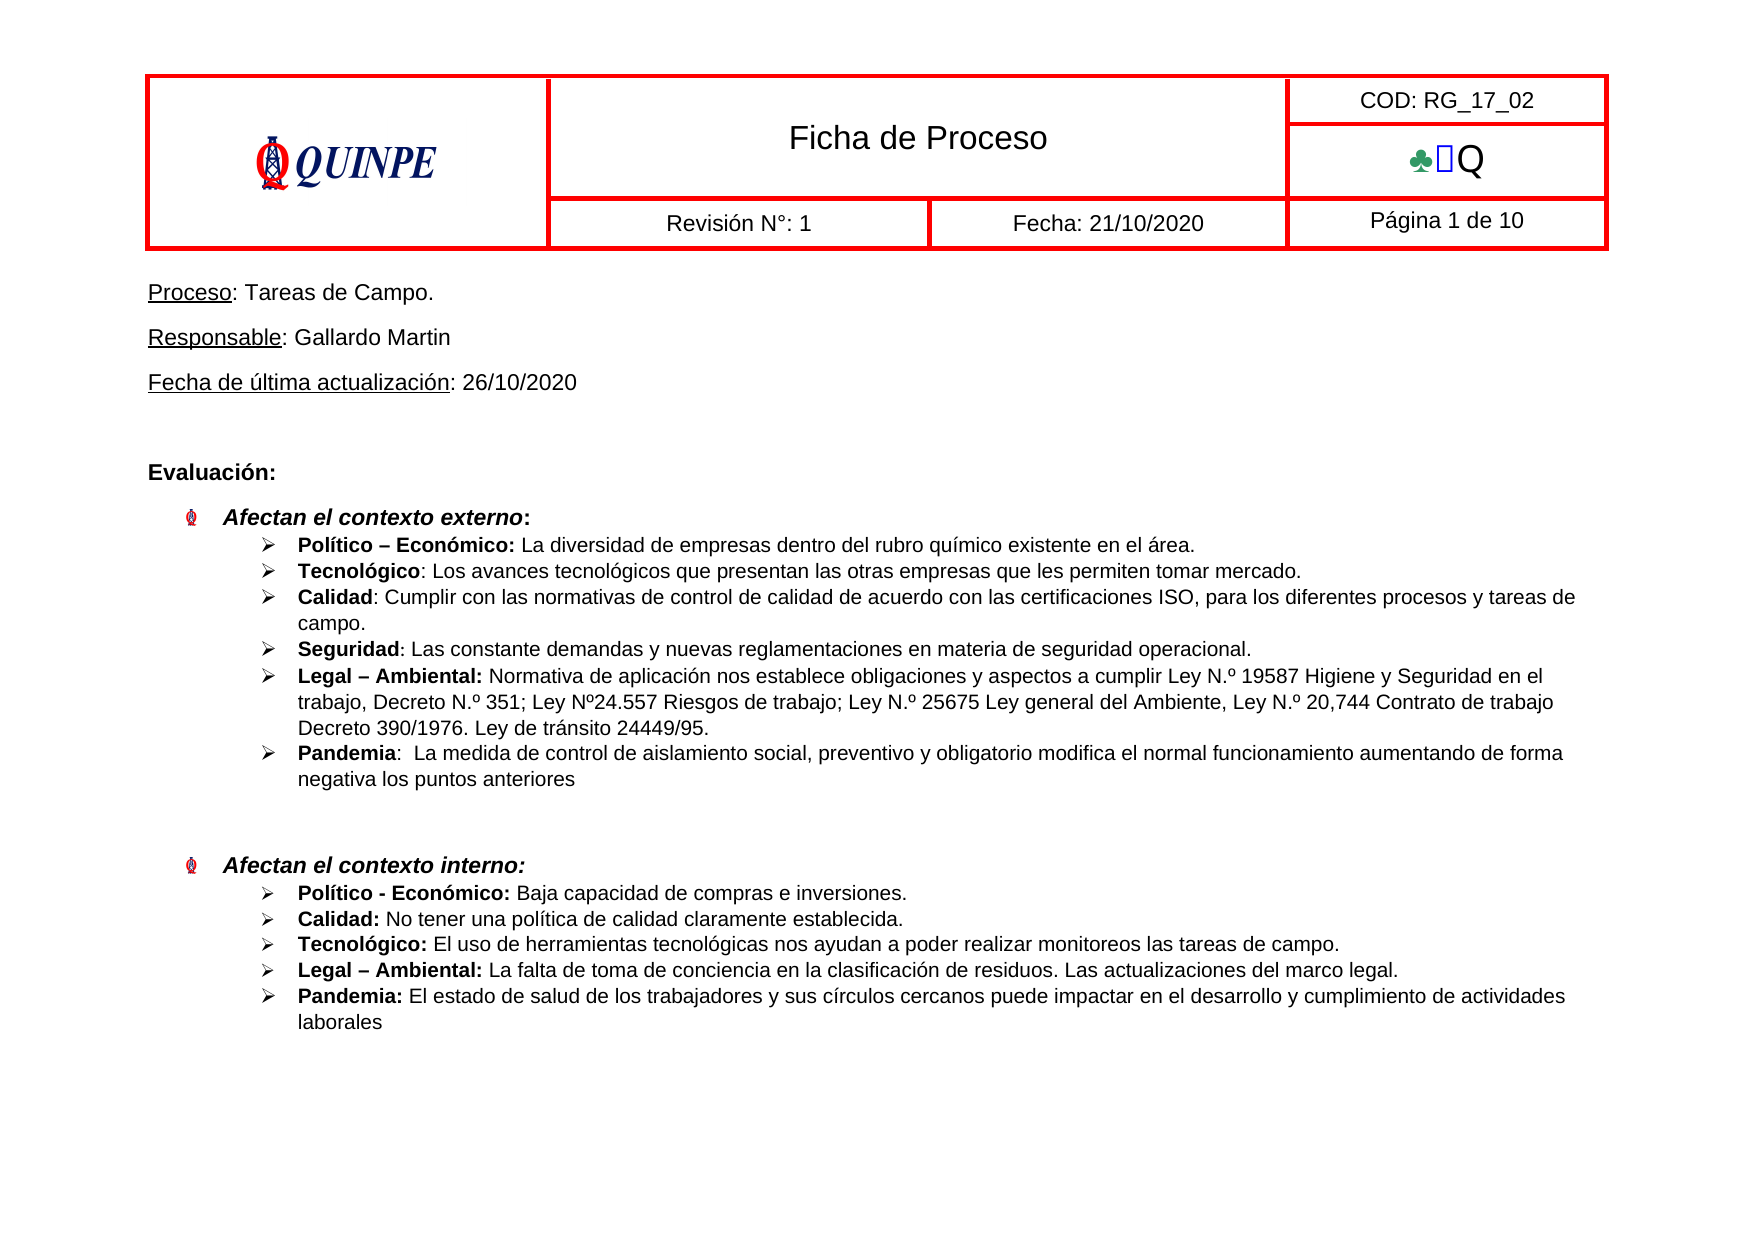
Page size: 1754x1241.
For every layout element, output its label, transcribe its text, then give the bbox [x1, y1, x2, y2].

text Evaluación: [148, 459, 1606, 485]
list Tecnológico: El uso de herramientas tecnológicas nos ayudan a poder realizar monitoreos las tareas de campo. [260, 932, 1606, 956]
text Proceso: Tareas de Campo. [148, 279, 1606, 305]
picture [186, 509, 197, 526]
list Afectan el contexto interno: [185, 852, 1606, 878]
list Calidad: No tener una política de calidad claramente establecida. [260, 906, 1606, 930]
list Pandemia: El estado de salud de los trabajadores y sus círculos cercanos puede impactar en el desarrollo y cumplimiento de actividades laborales [260, 984, 1606, 1034]
text Responsable: Gallardo Martin [148, 324, 1606, 350]
picture [229, 118, 467, 206]
list Político - Económico: Baja capacidad de compras e inversiones. [260, 881, 1606, 904]
list Seguridad: Las constante demandas y nuevas reglamentaciones en materia de seguridad operacional. [260, 636, 1606, 662]
text Fecha de última actualización: 26/10/2020 [148, 369, 1606, 395]
list Afectan el contexto externo: [185, 504, 1606, 531]
list Pandemia: La medida de control de aislamiento social, preventivo y obligatorio modifica el normal funcionamiento aumentando de forma negativa los puntos anteriores [260, 741, 1606, 791]
list Legal – Ambiental: Normativa de aplicación nos establece obligaciones y aspectos a cumplir Ley N.º 19587 Higiene y Seguridad en el trabajo, Decreto N.º 351; Ley Nº24.557 Riesgos de trabajo; Ley N.º 25675 Ley general del Ambiente, Ley N.º 20,744 Contrato de trabajo Decreto 390/1976. Ley de tránsito 24449/95. [260, 664, 1606, 739]
list Calidad: Cumplir con las normativas de control de calidad de acuerdo con las certificaciones ISO, para los diferentes procesos y tareas de campo. [260, 584, 1606, 634]
list Tecnológico: Los avances tecnológicos que presentan las otras empresas que les permiten tomar mercado. [260, 558, 1606, 583]
picture [186, 857, 197, 874]
list Político – Económico: La diversidad de empresas dentro del rubro químico existente en el área. [260, 533, 1606, 557]
list Legal – Ambiental: La falta de toma de conciencia en la clasificación de residuos. Las actualizaciones del marco legal. [260, 958, 1606, 982]
